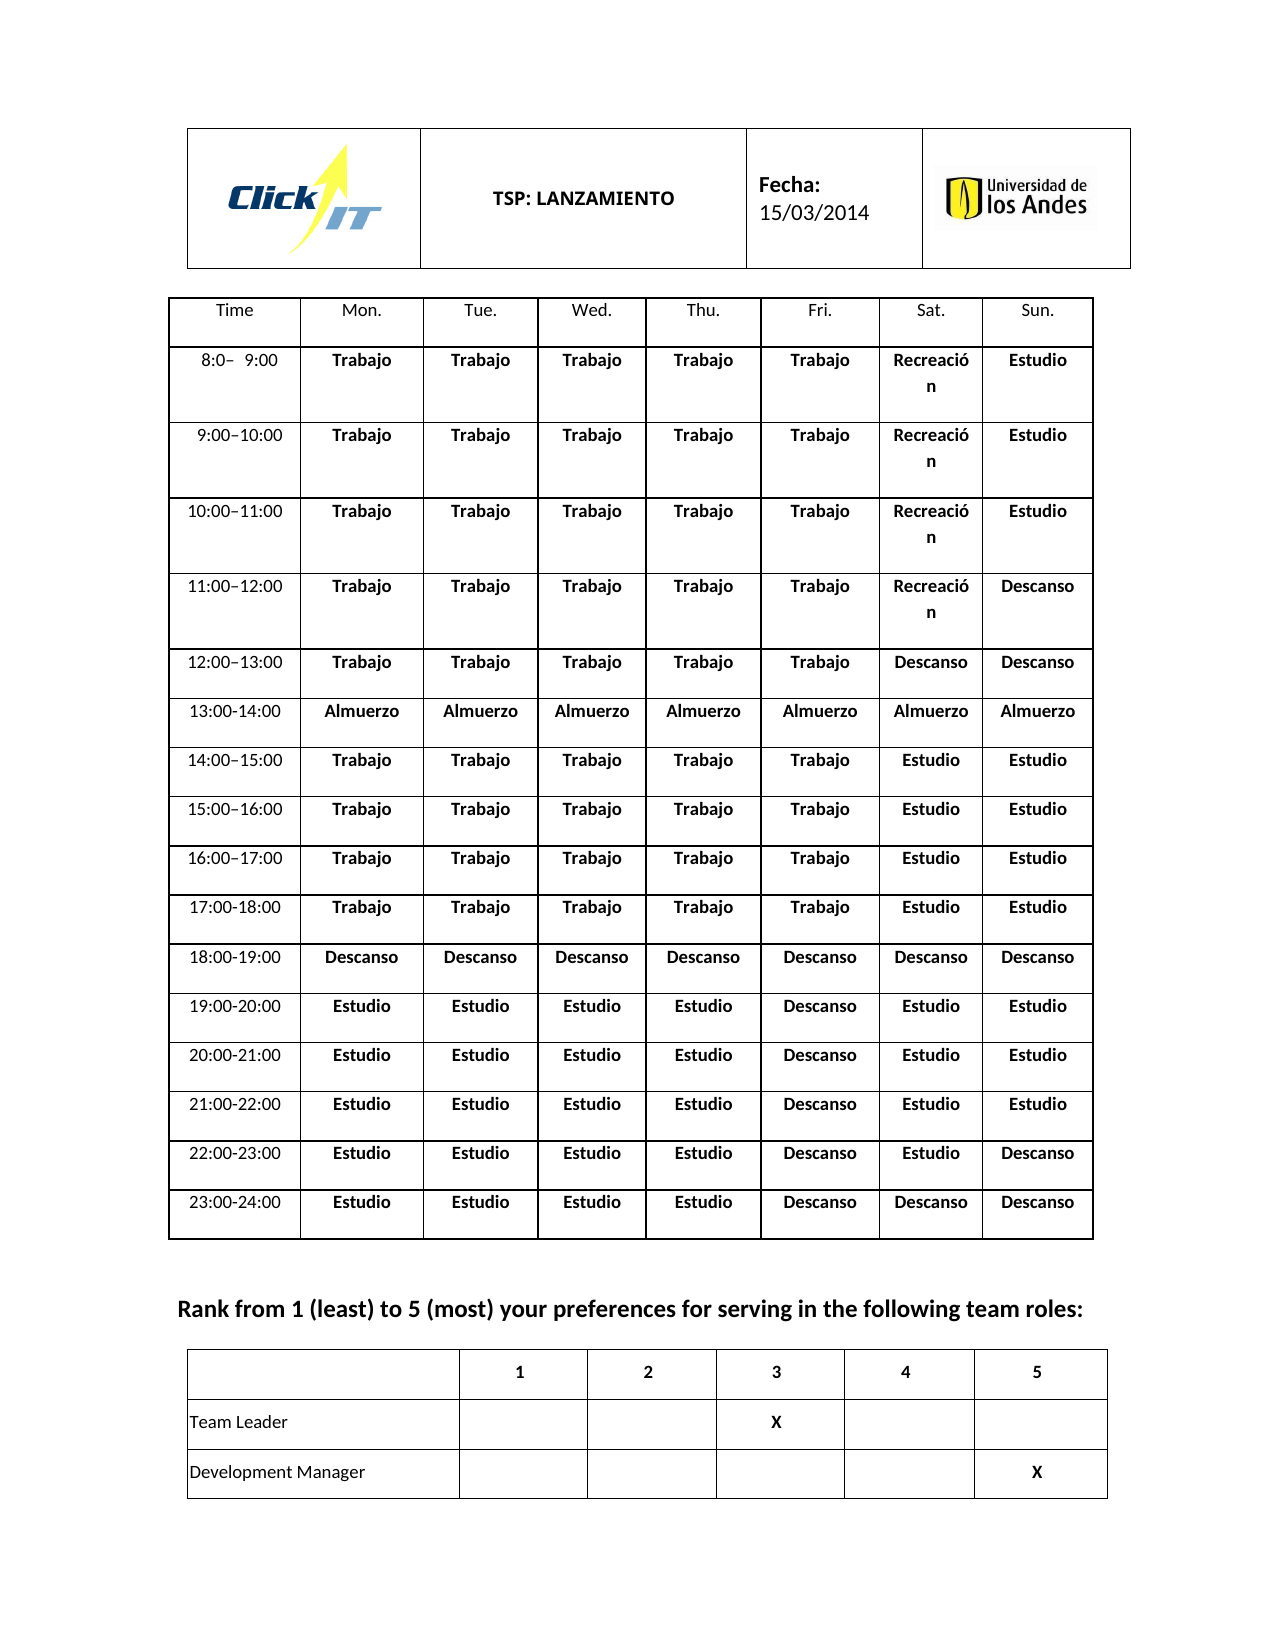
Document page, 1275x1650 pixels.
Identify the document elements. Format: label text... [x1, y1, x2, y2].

table_cell Estudio [880, 748, 982, 796]
table_cell Trabajo [647, 650, 760, 697]
table_header Mon. [301, 299, 423, 346]
table_cell Trabajo [647, 499, 760, 573]
table_cell Trabajo [301, 896, 423, 943]
table_header Time [170, 299, 300, 346]
table_cell 10:00–11:00 [170, 499, 300, 573]
table_cell Trabajo [301, 797, 423, 845]
table_cell Trabajo [424, 423, 537, 497]
table_cell Trabajo [424, 797, 537, 845]
table_header Thu. [647, 299, 760, 346]
table_header Fri. [762, 299, 879, 346]
table_cell Trabajo [762, 650, 879, 697]
table_header 4 [845, 1350, 974, 1398]
table_cell Descanso [880, 650, 982, 697]
table_cell Estudio [424, 1142, 537, 1189]
table_header 2 [588, 1350, 716, 1398]
table_cell Estudio [539, 1191, 645, 1238]
table_cell Recreación [880, 574, 982, 648]
table_cell Estudio [983, 797, 1092, 845]
table_cell Trabajo [762, 423, 879, 497]
table_cell 14:00–15:00 [170, 748, 300, 796]
table_cell Estudio [301, 1092, 423, 1140]
table_cell Descanso [983, 1142, 1092, 1189]
table_cell Descanso [880, 1191, 982, 1238]
table_cell Descanso [983, 945, 1092, 992]
table_cell Estudio [647, 994, 760, 1042]
table_cell Almuerzo [539, 699, 645, 747]
table_cell Trabajo [539, 797, 645, 845]
table_header [188, 1350, 459, 1398]
table_cell X [717, 1400, 844, 1448]
table_cell 13:00-14:00 [170, 699, 300, 747]
table_cell Estudio [301, 1191, 423, 1238]
table_cell Trabajo [647, 574, 760, 648]
table_header Sun. [983, 299, 1092, 346]
table_cell Almuerzo [762, 699, 879, 747]
table_cell [588, 1400, 716, 1448]
table_cell Trabajo [762, 797, 879, 845]
table_cell Descanso [983, 650, 1092, 697]
table_cell Recreación [880, 423, 982, 497]
table_cell Descanso [880, 945, 982, 992]
table_cell 16:00–17:00 [170, 847, 300, 894]
table_cell Trabajo [762, 348, 879, 422]
table_cell Development Manager [188, 1450, 459, 1498]
table_cell Trabajo [647, 797, 760, 845]
table_cell Trabajo [762, 574, 879, 648]
table_cell 15:00–16:00 [170, 797, 300, 845]
table_cell 22:00-23:00 [170, 1142, 300, 1189]
table_cell 17:00-18:00 [170, 896, 300, 943]
table_cell Estudio [539, 994, 645, 1042]
table_cell Trabajo [539, 574, 645, 648]
table_cell [845, 1450, 974, 1498]
text Rank from 1 (least) to 5 (most) your preferences for serving in the following team roles: [177, 1293, 1098, 1323]
table_cell Almuerzo [647, 699, 760, 747]
table_cell Trabajo [424, 650, 537, 697]
table_cell Trabajo [647, 423, 760, 497]
table_cell Trabajo [424, 499, 537, 573]
table_cell 23:00-24:00 [170, 1191, 300, 1238]
table_cell Estudio [647, 1043, 760, 1091]
table_cell Almuerzo [424, 699, 537, 747]
table_cell Estudio [983, 748, 1092, 796]
table_header 3 [717, 1350, 844, 1398]
table_cell X [975, 1450, 1107, 1498]
table_cell Estudio [424, 1092, 537, 1140]
table_cell Estudio [424, 994, 537, 1042]
table_cell Trabajo [424, 574, 537, 648]
table_cell Descanso [539, 945, 645, 992]
table_cell 11:00–12:00 [170, 574, 300, 648]
table_cell Descanso [983, 1191, 1092, 1238]
table_cell [460, 1450, 587, 1498]
table_cell Trabajo [762, 896, 879, 943]
table_cell Almuerzo [880, 699, 982, 747]
picture [207, 139, 401, 258]
table_cell Trabajo [301, 574, 423, 648]
table_cell Trabajo [301, 847, 423, 894]
table_cell Estudio [880, 896, 982, 943]
table_cell Estudio [983, 423, 1092, 497]
table_cell Trabajo [539, 650, 645, 697]
table_cell Estudio [301, 994, 423, 1042]
table_cell Trabajo [301, 748, 423, 796]
table_cell 21:00-22:00 [170, 1092, 300, 1140]
table_cell Recreación [880, 348, 982, 422]
table_cell [845, 1400, 974, 1448]
table_cell Estudio [880, 1142, 982, 1189]
table_cell Trabajo [424, 748, 537, 796]
table_cell Almuerzo [301, 699, 423, 747]
table_cell [460, 1400, 587, 1448]
table_cell [975, 1400, 1107, 1448]
table_cell Trabajo [762, 847, 879, 894]
table_cell Estudio [647, 1191, 760, 1238]
table_cell Estudio [424, 1043, 537, 1091]
table_cell Descanso [301, 945, 423, 992]
table_cell 12:00–13:00 [170, 650, 300, 697]
table_header 5 [975, 1350, 1107, 1398]
table_cell Estudio [983, 1092, 1092, 1140]
table_cell Trabajo [301, 348, 423, 422]
table_cell 09:00–10:00 [170, 423, 300, 497]
table_cell Almuerzo [983, 699, 1092, 747]
table_cell Estudio [424, 1191, 537, 1238]
table_cell Trabajo [539, 348, 645, 422]
table_cell [717, 1450, 844, 1498]
table_header Sat. [880, 299, 982, 346]
table_cell Descanso [762, 1142, 879, 1189]
table_cell 19:00-20:00 [170, 994, 300, 1042]
table_cell Descanso [762, 994, 879, 1042]
table_header Tue. [424, 299, 537, 346]
table_cell Trabajo [539, 499, 645, 573]
table_cell Estudio [983, 348, 1092, 422]
table_cell Estudio [983, 896, 1092, 943]
table_cell Estudio [647, 1142, 760, 1189]
table_cell Descanso [983, 574, 1092, 648]
picture [934, 165, 1098, 231]
table_cell Trabajo [647, 896, 760, 943]
table_cell Estudio [647, 1092, 760, 1140]
table_cell Estudio [880, 1043, 982, 1091]
table_cell 18:00-19:00 [170, 945, 300, 992]
table_cell Estudio [983, 499, 1092, 573]
table_cell Trabajo [539, 896, 645, 943]
table_cell Estudio [880, 797, 982, 845]
table_cell Estudio [880, 994, 982, 1042]
table_cell Trabajo [301, 650, 423, 697]
table_cell Descanso [762, 1191, 879, 1238]
table_cell Estudio [539, 1092, 645, 1140]
table_cell Estudio [880, 847, 982, 894]
table_cell 20:00-21:00 [170, 1043, 300, 1091]
table_cell Team Leader [188, 1400, 459, 1448]
table_cell Trabajo [539, 423, 645, 497]
table_cell Trabajo [647, 748, 760, 796]
table_cell Descanso [647, 945, 760, 992]
table_cell Estudio [301, 1043, 423, 1091]
table_cell Estudio [983, 847, 1092, 894]
table_cell 08:0–09:00 [170, 348, 300, 422]
table_cell Descanso [762, 945, 879, 992]
table_cell Estudio [539, 1142, 645, 1189]
table_cell Recreación [880, 499, 982, 573]
table_cell Estudio [301, 1142, 423, 1189]
table_cell Trabajo [762, 499, 879, 573]
table_cell Trabajo [424, 896, 537, 943]
table_cell Estudio [983, 1043, 1092, 1091]
table_cell Trabajo [301, 499, 423, 573]
table_cell [588, 1450, 716, 1498]
table_cell Trabajo [424, 348, 537, 422]
table_cell Trabajo [301, 423, 423, 497]
table_cell Estudio [539, 1043, 645, 1091]
table_cell Estudio [880, 1092, 982, 1140]
table_cell Descanso [424, 945, 537, 992]
table_cell Trabajo [539, 847, 645, 894]
table_cell Trabajo [647, 348, 760, 422]
table_header 1 [460, 1350, 587, 1398]
table_cell Trabajo [539, 748, 645, 796]
table_cell Trabajo [424, 847, 537, 894]
table_cell Descanso [762, 1043, 879, 1091]
table_cell Estudio [983, 994, 1092, 1042]
table_cell Trabajo [762, 748, 879, 796]
table_header Wed. [539, 299, 645, 346]
table_cell Trabajo [647, 847, 760, 894]
table_cell Descanso [762, 1092, 879, 1140]
